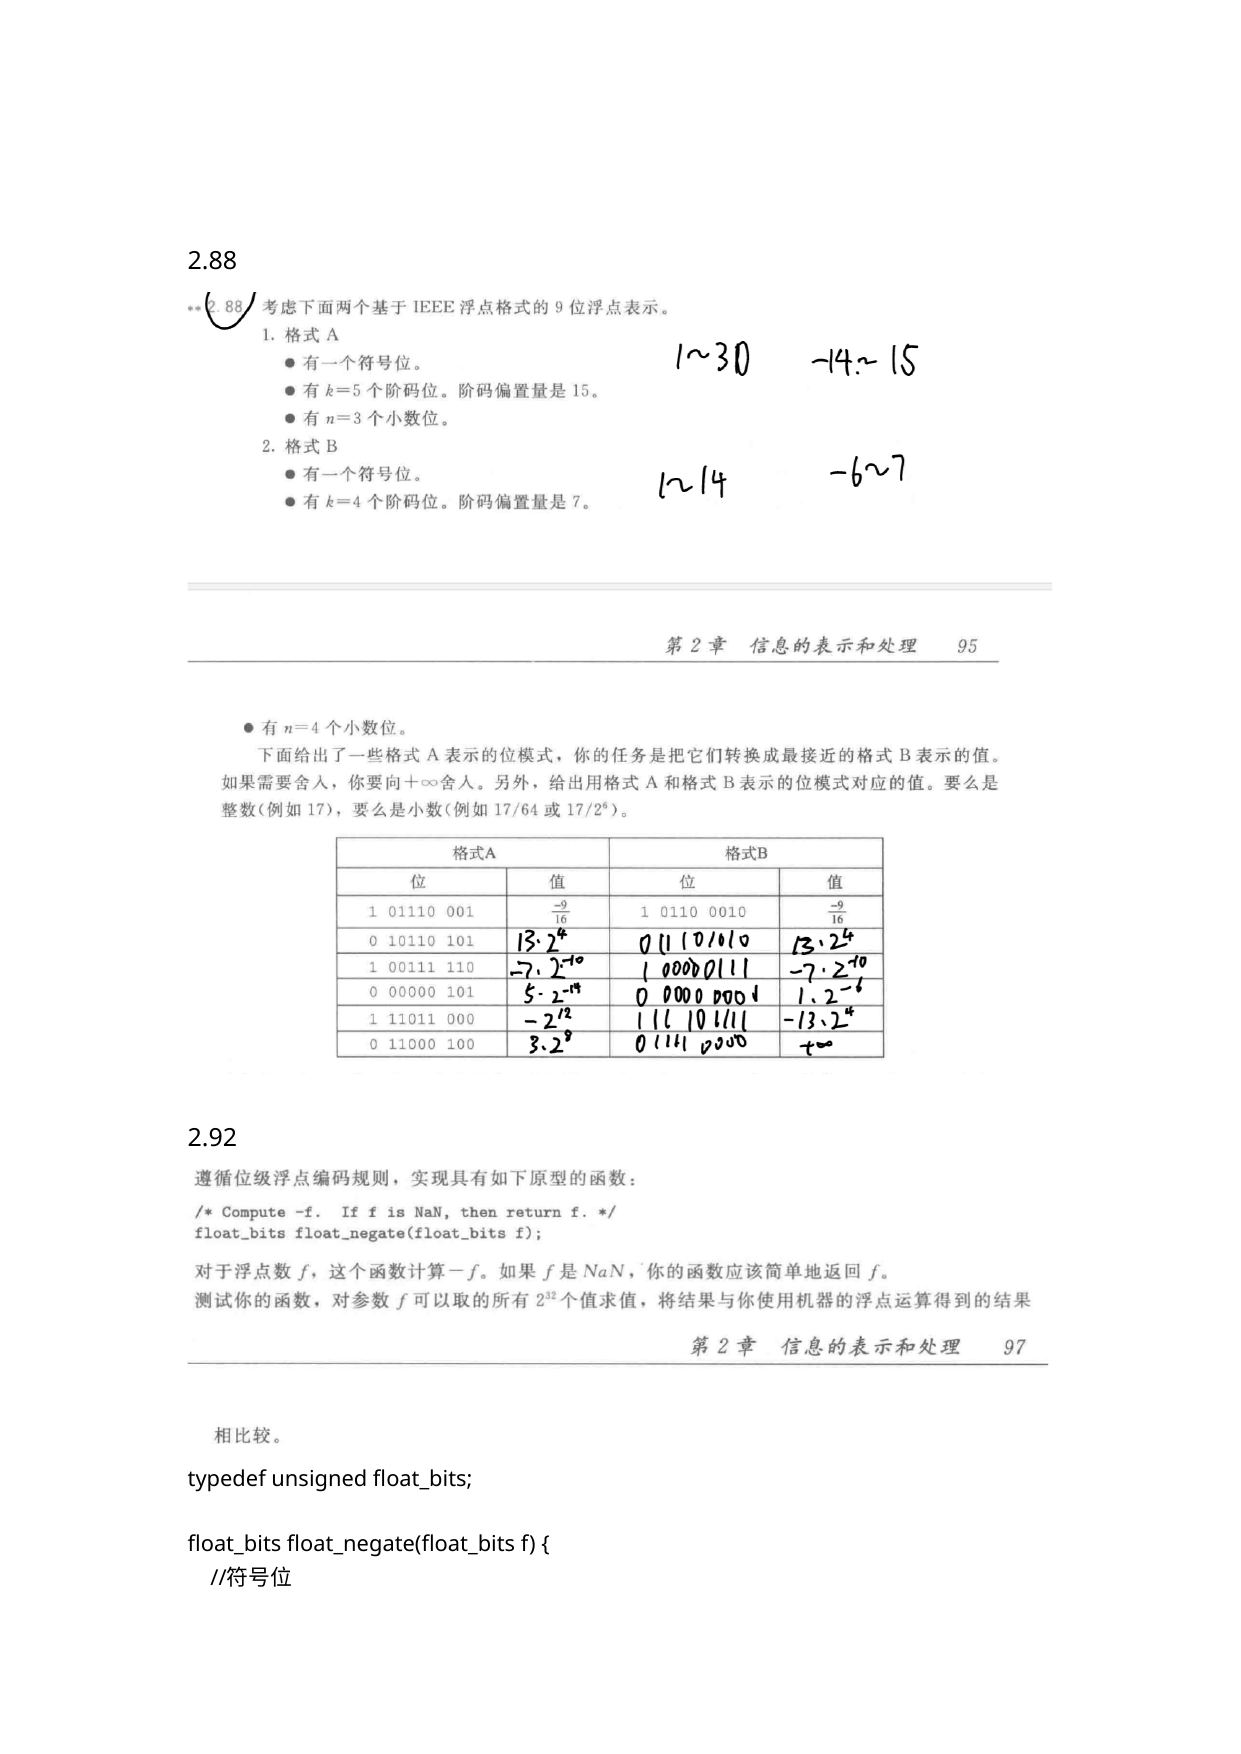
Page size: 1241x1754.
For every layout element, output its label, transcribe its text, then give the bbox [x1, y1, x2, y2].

text 2.88 [187, 227, 1053, 292]
text typedef unsigned float_bits; [187, 1462, 1053, 1494]
text float_bits float_negate(float_bits f) { [187, 1527, 1053, 1559]
picture [187, 292, 1053, 1074]
picture [187, 1169, 1053, 1322]
text 2.92 [187, 1104, 1053, 1169]
picture [187, 1332, 1053, 1445]
text //符号位 [187, 1559, 1053, 1592]
